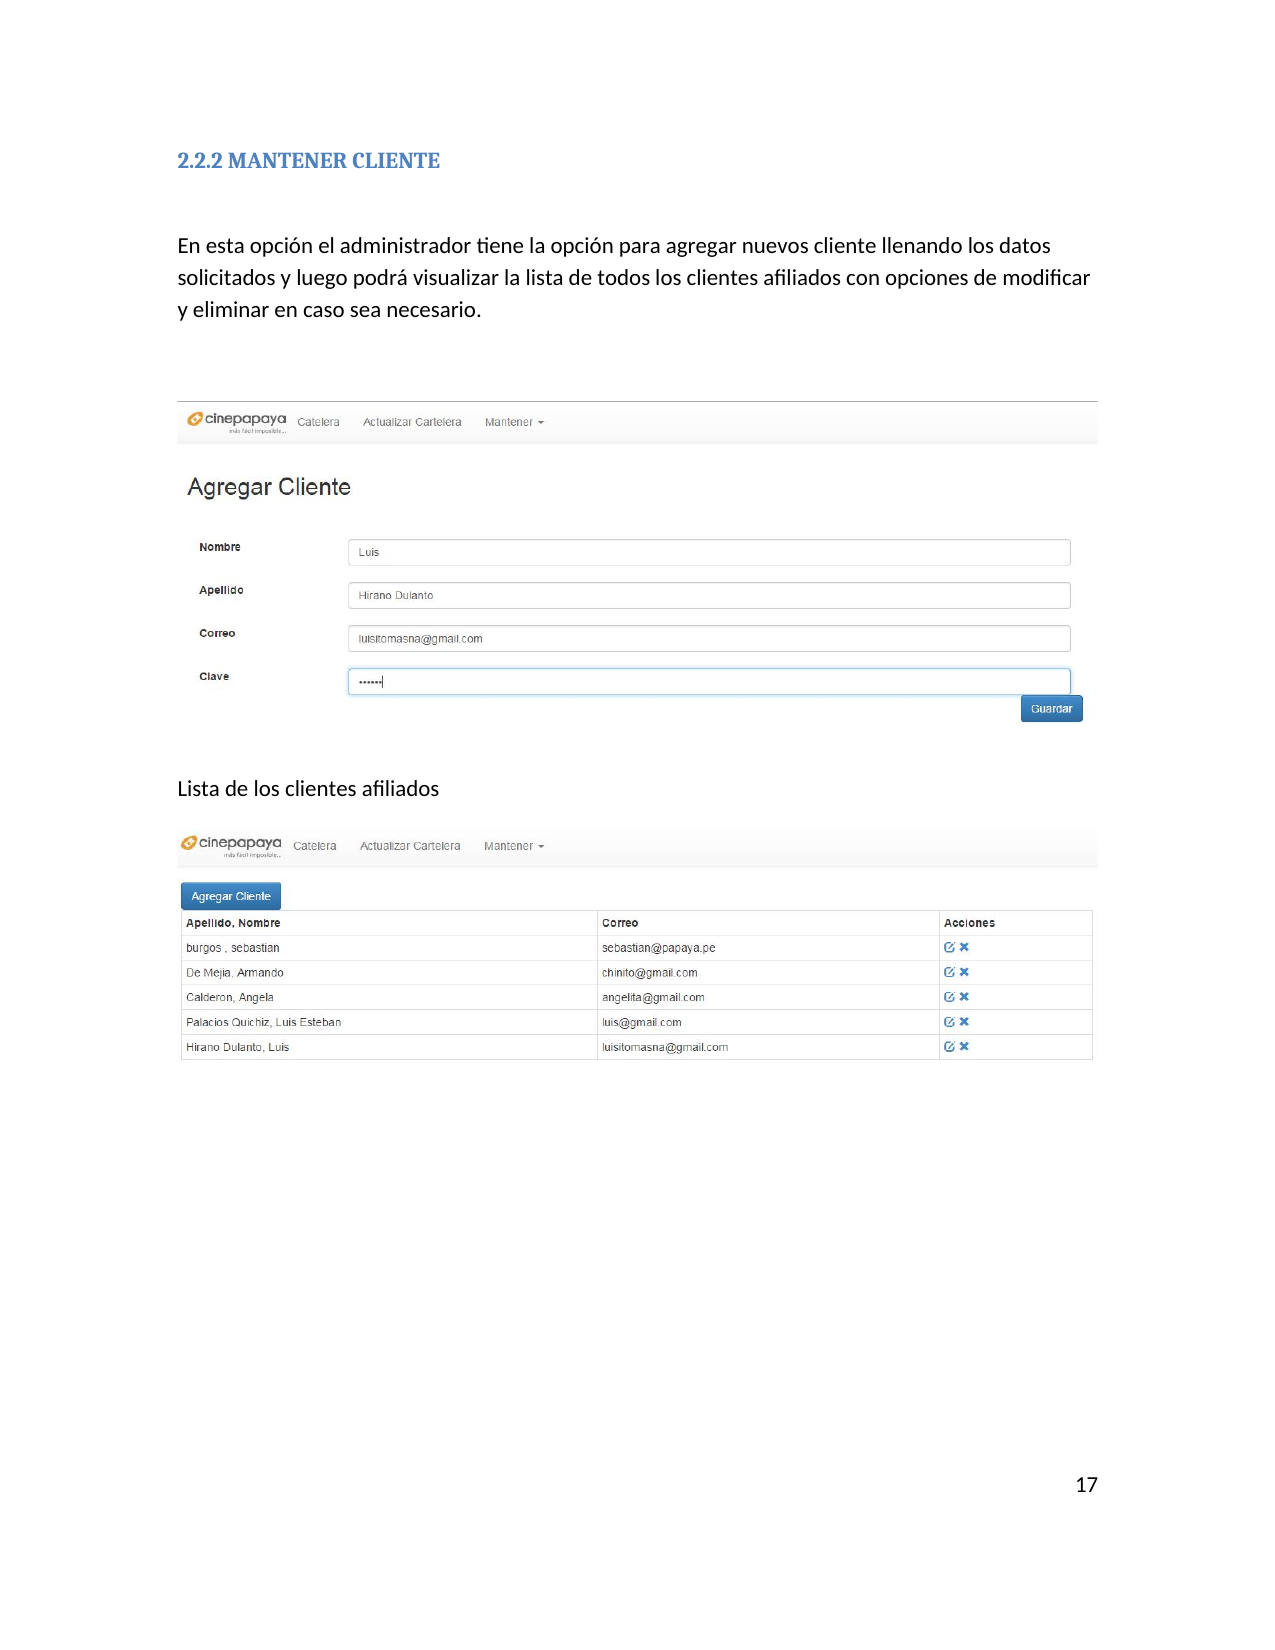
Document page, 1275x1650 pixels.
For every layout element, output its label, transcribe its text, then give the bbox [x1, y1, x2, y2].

text Lista de los clientes afiliados [177, 774, 1098, 802]
picture [177, 401, 1098, 749]
subtitle 2.2.2 MANTENER CLIENTE [177, 148, 1098, 174]
picture [177, 827, 1098, 1070]
text En esta opción el administrador tiene la opción para agregar nuevos cliente llenando los datos solicitados y luego podrá visualizar la lista de todos los clientes afiliados con opciones de modificar y eliminar en caso sea necesario. [177, 231, 1098, 323]
